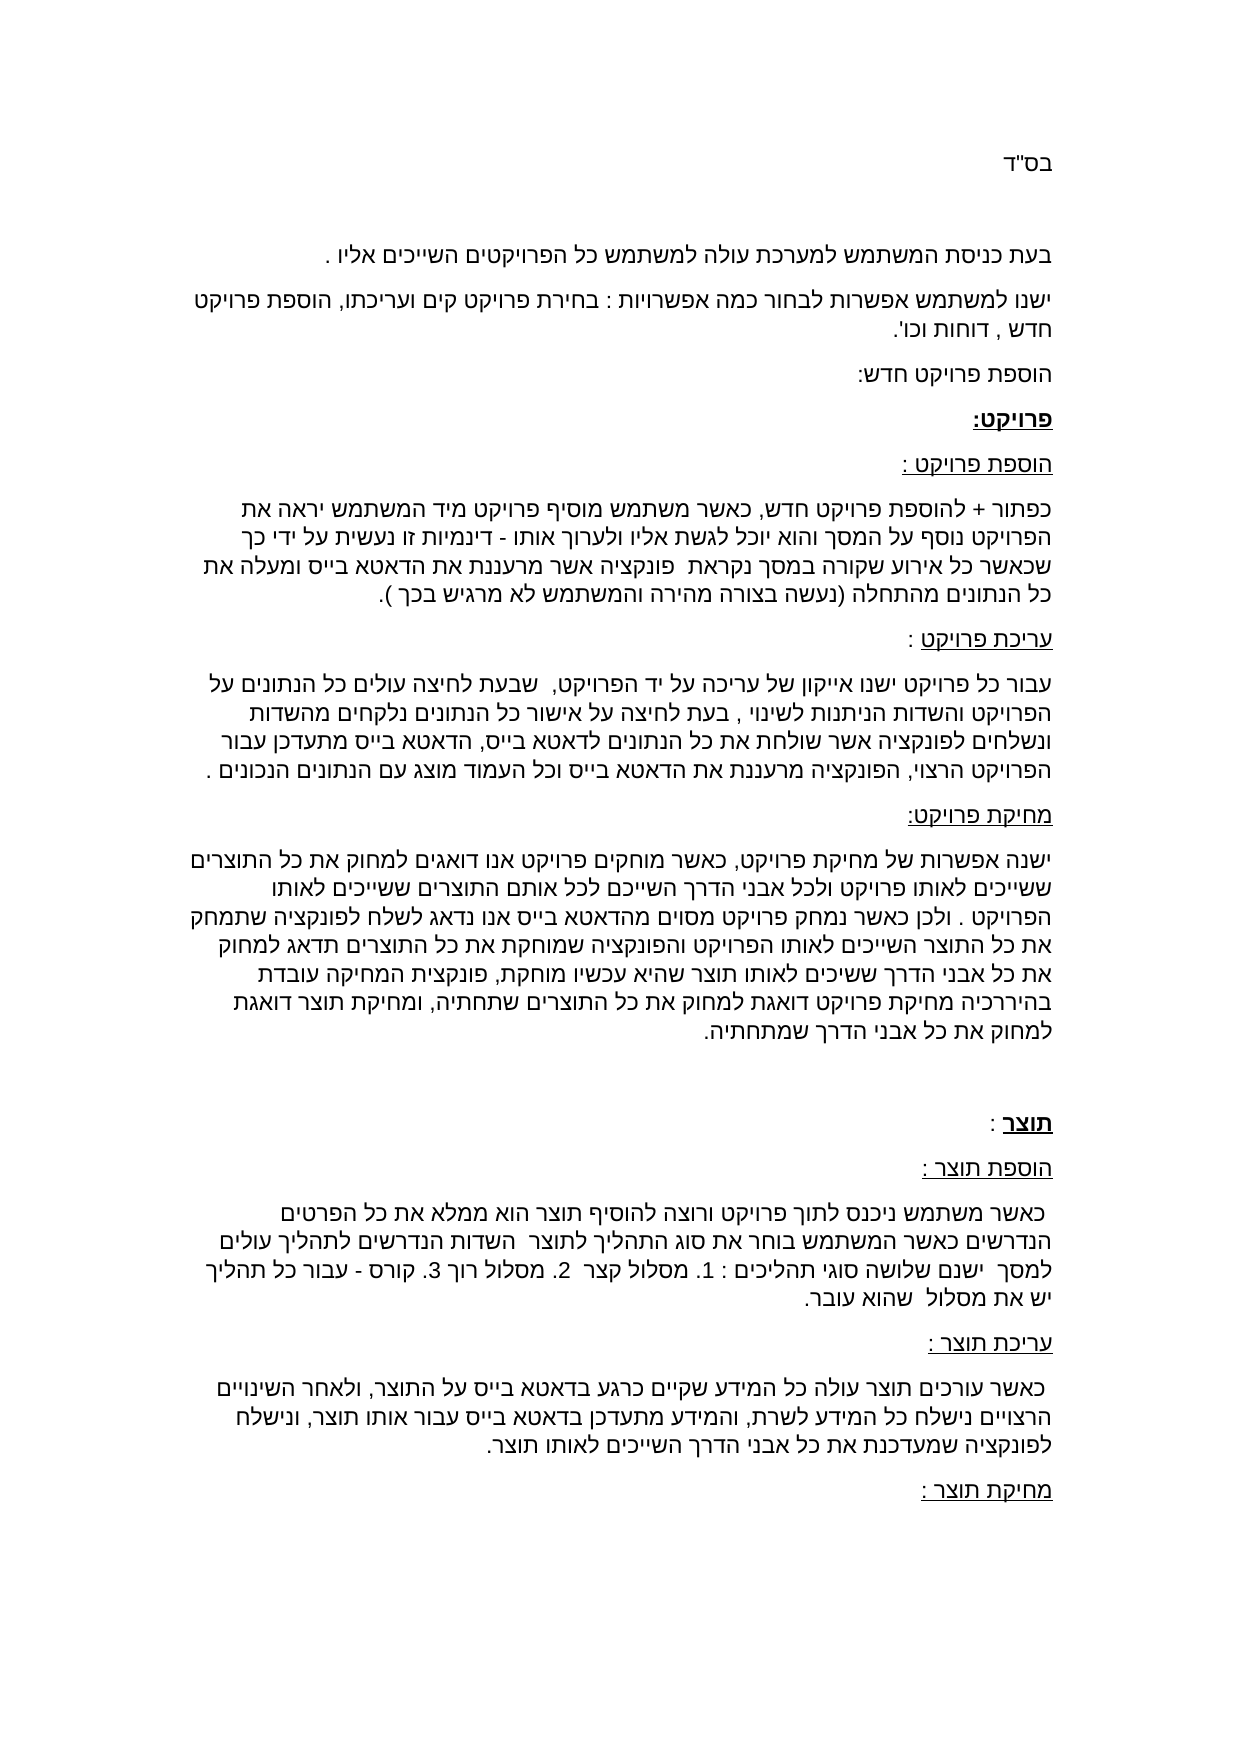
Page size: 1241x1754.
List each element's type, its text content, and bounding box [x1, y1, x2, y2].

text בעת כניסת המשתמש למערכת עולה למשתמש כל הפרויקטים השייכים אליו . [187, 242, 1053, 268]
text בס"ד [187, 150, 1053, 176]
text הוספת פרויקט חדש: [187, 361, 1053, 387]
text ישנו למשתמש אפשרות לבחור כמה אפשרויות : בחירת פרויקט קים ועריכתו, הוספת פרויקט חדש , דוחות וכו'. [187, 287, 1053, 342]
text ישנה אפשרות של מחיקת פרויקט, כאשר מוחקים פרויקט אנו דואגים למחוק את כל התוצרים ששייכים לאותו פרויקט ולכל אבני הדרך השייכם לכל אותם התוצרים ששייכים לאותו הפרויקט . ולכן כאשר נמחק פרויקט מסוים מהדאטא בייס אנו נדאג לשלח לפונקציה שתמחק את כל התוצר השייכים לאותו הפרויקט והפונקציה שמוחקת את כל התוצרים תדאג למחוק את כל אבני הדרך ששיכים לאותו תוצר שהיא עכשיו מוחקת, פונקצית המחיקה עובדת בהיררכיה מחיקת פרויקט דואגת למחוק את כל התוצרים שתחתיה, ומחיקת תוצר דואגת למחוק את כל אבני הדרך שמתחתיה. [187, 847, 1053, 1044]
text כפתור + להוספת פרויקט חדש, כאשר משתמש מוסיף פרויקט מיד המשתמש יראה את הפרויקט נוסף על המסך והוא יוכל לגשת אליו ולערוך אותו - דינמיות זו נעשית על ידי כך שכאשר כל אירוע שקורה במסך נקראת פונקציה אשר מרעננת את הדאטא בייס ומעלה את כל הנתונים מהתחלה (נעשה בצורה מהירה והמשתמש לא מרגיש בכך ). [187, 496, 1053, 608]
text מחיקת פרויקט: [187, 802, 1053, 828]
text הוספת תוצר : [187, 1155, 1053, 1181]
text מחיקת תוצר : [187, 1477, 1053, 1504]
text פרויקט: [187, 406, 1053, 432]
text עריכת פרויקט : [187, 626, 1053, 653]
text הוספת פרויקט : [187, 451, 1053, 477]
text כאשר משתמש ניכנס לתוך פרויקט ורוצה להוסיף תוצר הוא ממלא את כל הפרטים הנדרשים כאשר המשתמש בוחר את סוג התהליך לתוצר השדות הנדרשים לתהליך עולים למסך ישנם שלושה סוגי תהליכים : 1. מסלול קצר 2. מסלול רוך 3. קורס - עבור כל תהליך יש את מסלול שהוא עובר. [187, 1200, 1053, 1311]
text עריכת תוצר : [187, 1330, 1053, 1357]
text תוצר : [187, 1109, 1053, 1136]
text עבור כל פרויקט ישנו אייקון של עריכה על יד הפרויקט, שבעת לחיצה עולים כל הנתונים על הפרויקט והשדות הניתנות לשינוי , בעת לחיצה על אישור כל הנתונים נלקחים מהשדות ונשלחים לפונקציה אשר שולחת את כל הנתונים לדאטא בייס, הדאטא בייס מתעדכן עבור הפרויקט הרצוי, הפונקציה מרעננת את הדאטא בייס וכל העמוד מוצג עם הנתונים הנכונים . [187, 671, 1053, 783]
text כאשר עורכים תוצר עולה כל המידע שקיים כרגע בדאטא בייס על התוצר, ולאחר השינויים הרצויים נישלח כל המידע לשרת, והמידע מתעדכן בדאטא בייס עבור אותו תוצר, ונישלח לפונקציה שמעדכנת את כל אבני הדרך השייכים לאותו תוצר. [187, 1375, 1053, 1458]
